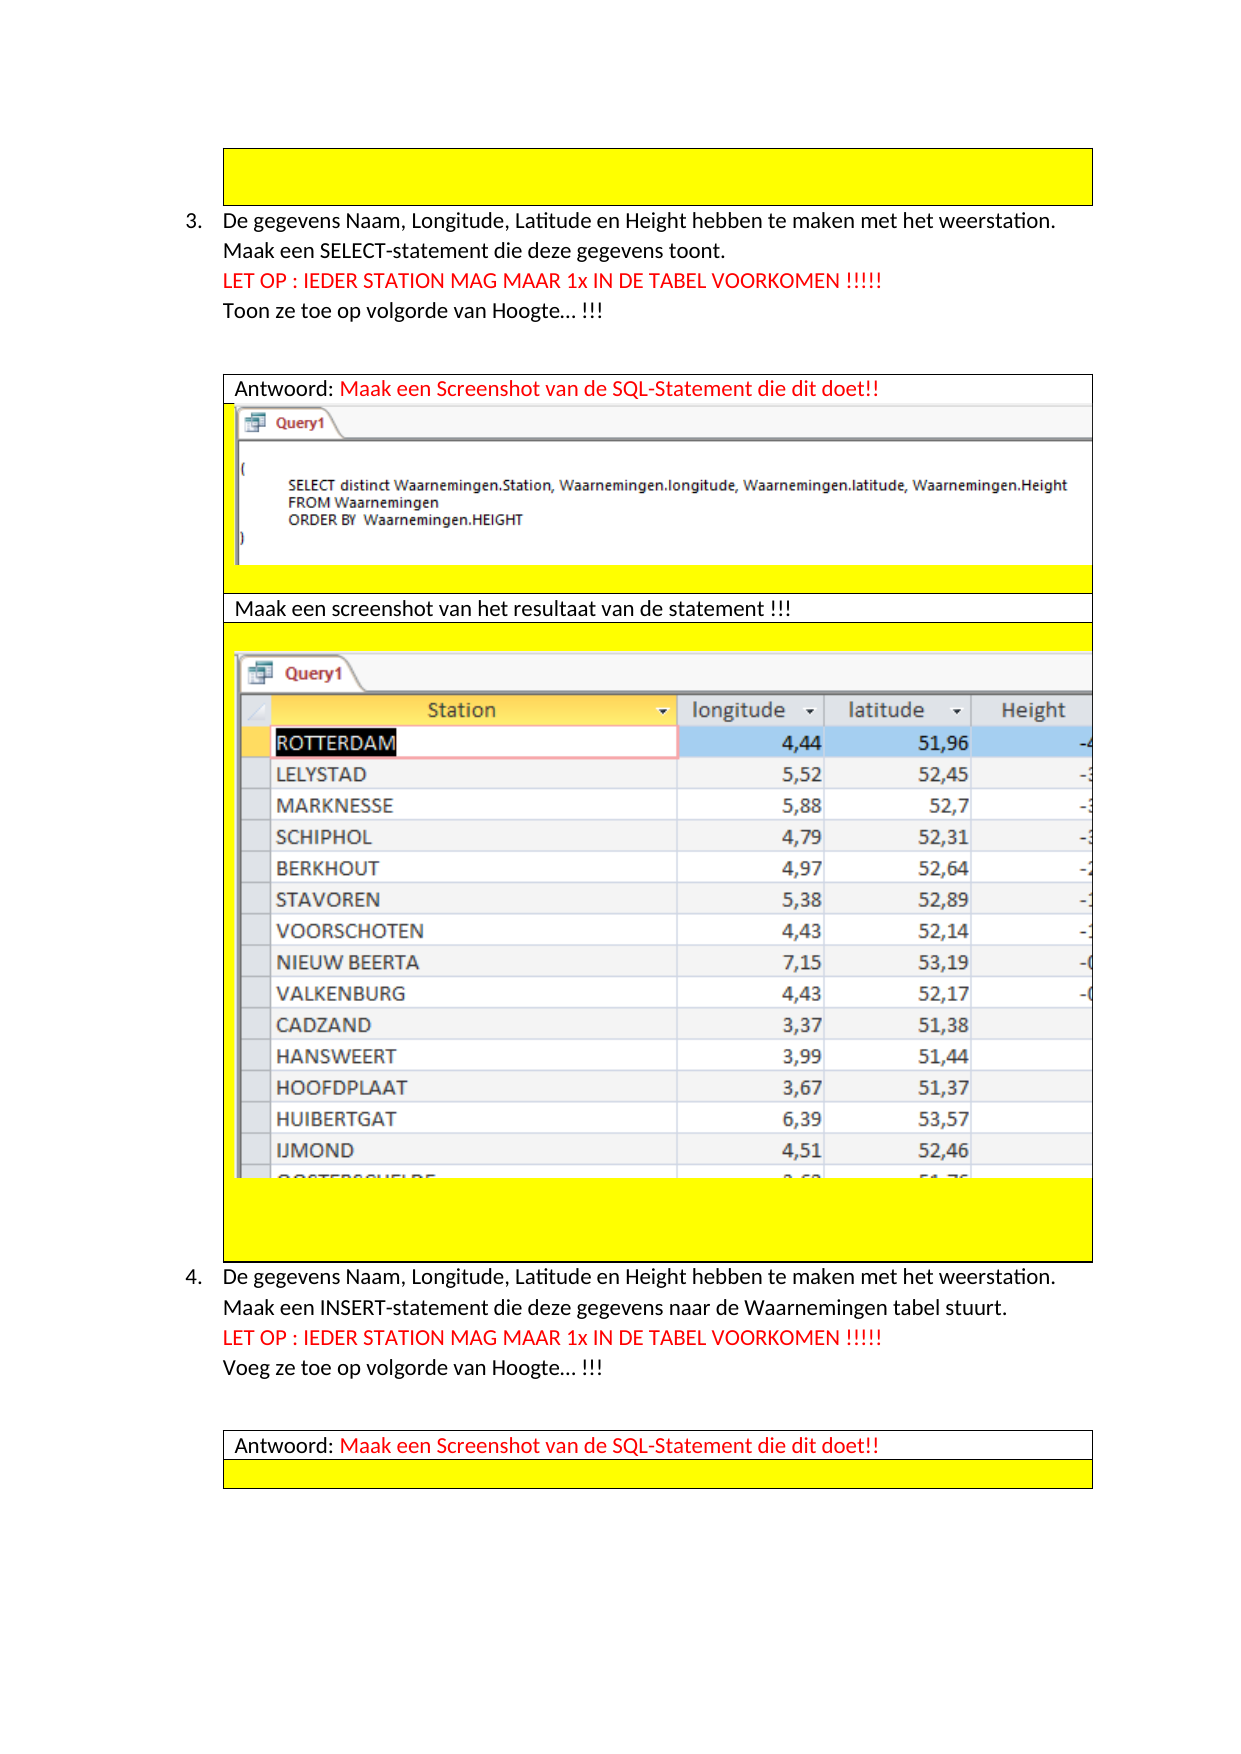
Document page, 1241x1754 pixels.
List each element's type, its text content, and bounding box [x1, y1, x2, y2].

list De gegevens Naam, Longitude, Latitude en Height hebben te maken met het weerstation. Maak een INSERT-statement die deze gegevens naar de Waarnemingen tabel stuurt. LET OP : IEDER STATION MAG MAAR 1x IN DE TABEL VOORKOMEN !!!!! Voeg ze toe op volgorde van Hoogte… !!! [185, 1262, 1093, 1411]
table_cell Maak een screenshot van het resultaat van de statement !!! [224, 594, 1092, 622]
picture [234, 403, 1093, 565]
list De gegevens Naam, Longitude, Latitude en Height hebben te maken met het weerstation. Maak een SELECT-statement die deze gegevens toont. LET OP : IEDER STATION MAG MAAR 1x IN DE TABEL VOORKOMEN !!!!! Toon ze toe op volgorde van Hoogte… !!! [185, 206, 1093, 354]
table_header Antwoord: Maak een Screenshot van de SQL-Statement die dit doet!! [224, 375, 1092, 402]
picture [234, 651, 1093, 1178]
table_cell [224, 149, 1092, 205]
table_cell [224, 404, 1092, 593]
table_cell [224, 1460, 1092, 1488]
table_cell [224, 623, 1092, 1261]
table_header Antwoord: Maak een Screenshot van de SQL-Statement die dit doet!! [224, 1431, 1092, 1459]
